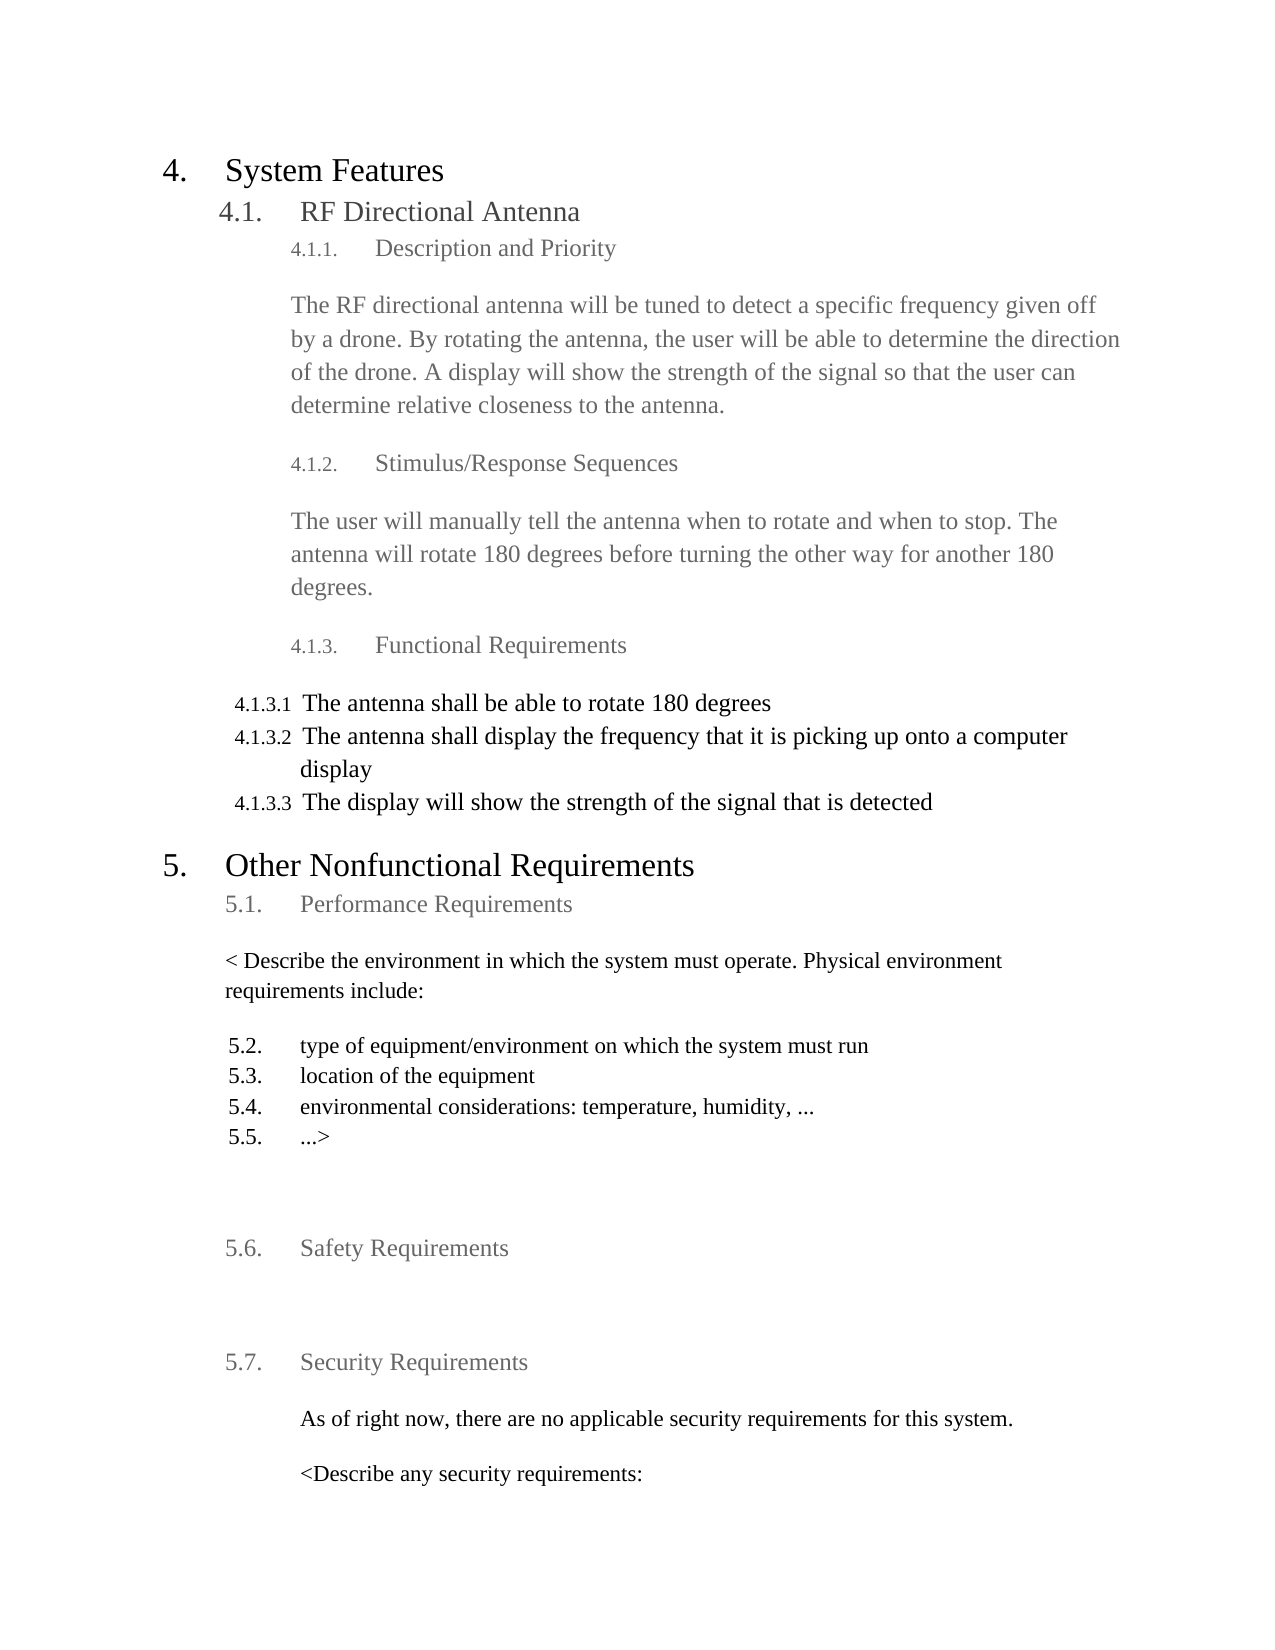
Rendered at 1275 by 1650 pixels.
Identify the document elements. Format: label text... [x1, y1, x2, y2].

subtitle The RF directional antenna will be tuned to detect a specific frequency given off by a drone. By rotating the antenna, the user will be able to determine the direction of the drone. A display will show the strength of the signal so that the user can determine relative closeness to the antenna. [291, 291, 1125, 418]
text 4.1.3.3 The display will show the strength of the signal that is detected [234, 787, 1125, 816]
subtitle Other Nonfunctional Requirements [187, 845, 1125, 883]
subtitle Performance Requirements [262, 889, 1125, 918]
subtitle Stimulus/Response Sequences [337, 448, 1125, 476]
text display [300, 754, 1125, 783]
list location of the equipment [262, 1063, 1125, 1089]
text <Describe any security requirements: [225, 1460, 1125, 1486]
list type of equipment/environment on which the system must run [262, 1032, 1125, 1059]
text 4.1.3.1 The antenna shall be able to rotate 180 degrees [234, 688, 1125, 717]
subtitle Safety Requirements [262, 1233, 1125, 1262]
list environmental considerations: temperature, humidity, ... [262, 1093, 1125, 1119]
text 4.1.3.2 The antenna shall display the frequency that it is picking up onto a computer [234, 721, 1125, 749]
text < Describe the environment in which the system must operate. Physical environment requirements include: [225, 947, 1125, 1003]
subtitle Functional Requirements [337, 630, 1125, 658]
text As of right now, there are no applicable security requirements for this system. [225, 1405, 1125, 1431]
subtitle System Features [187, 150, 1125, 188]
subtitle Security Requirements [262, 1347, 1125, 1375]
subtitle Description and Priority [337, 233, 1125, 261]
subtitle RF Directional Antenna [262, 194, 1125, 228]
subtitle The user will manually tell the antenna when to rotate and when to stop. The antenna will rotate 180 degrees before turning the other way for another 180 degrees. [291, 506, 1125, 601]
list ...> [262, 1123, 1125, 1149]
